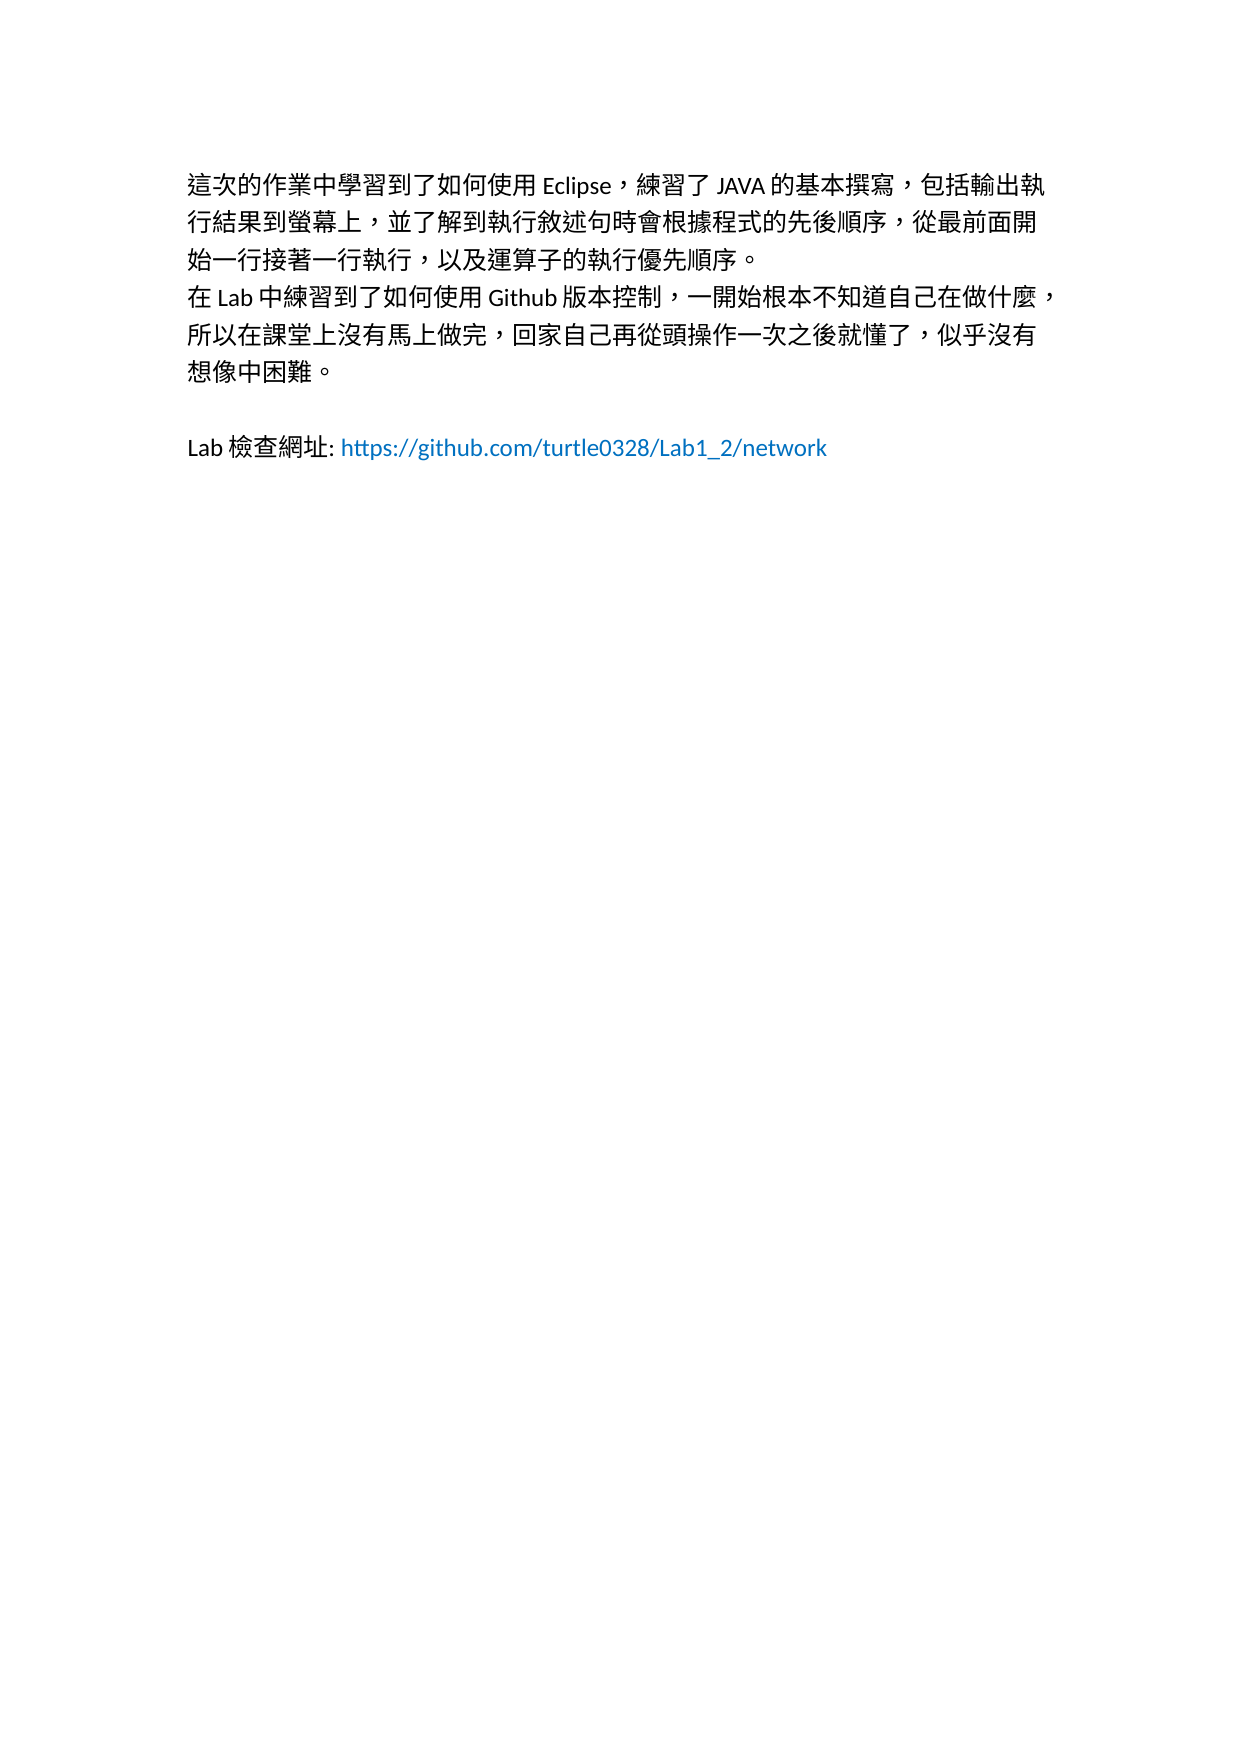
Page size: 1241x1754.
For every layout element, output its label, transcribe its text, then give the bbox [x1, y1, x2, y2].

text 在Lab中練習到了如何使用Github版本控制，一開始根本不知道自己在做什麼，所以在課堂上沒有馬上做完，回家自己再從頭操作一次之後就懂了，似乎沒有想像中困難。 [187, 277, 1053, 389]
text 這次的作業中學習到了如何使用Eclipse，練習了JAVA的基本撰寫，包括輸出執行結果到螢幕上，並了解到執行敘述句時會根據程式的先後順序，從最前面開始一行接著一行執行，以及運算子的執行優先順序。 [187, 164, 1053, 277]
text Lab檢查網址: https://github.com/turtle0328/Lab1_2/network [187, 427, 1053, 464]
